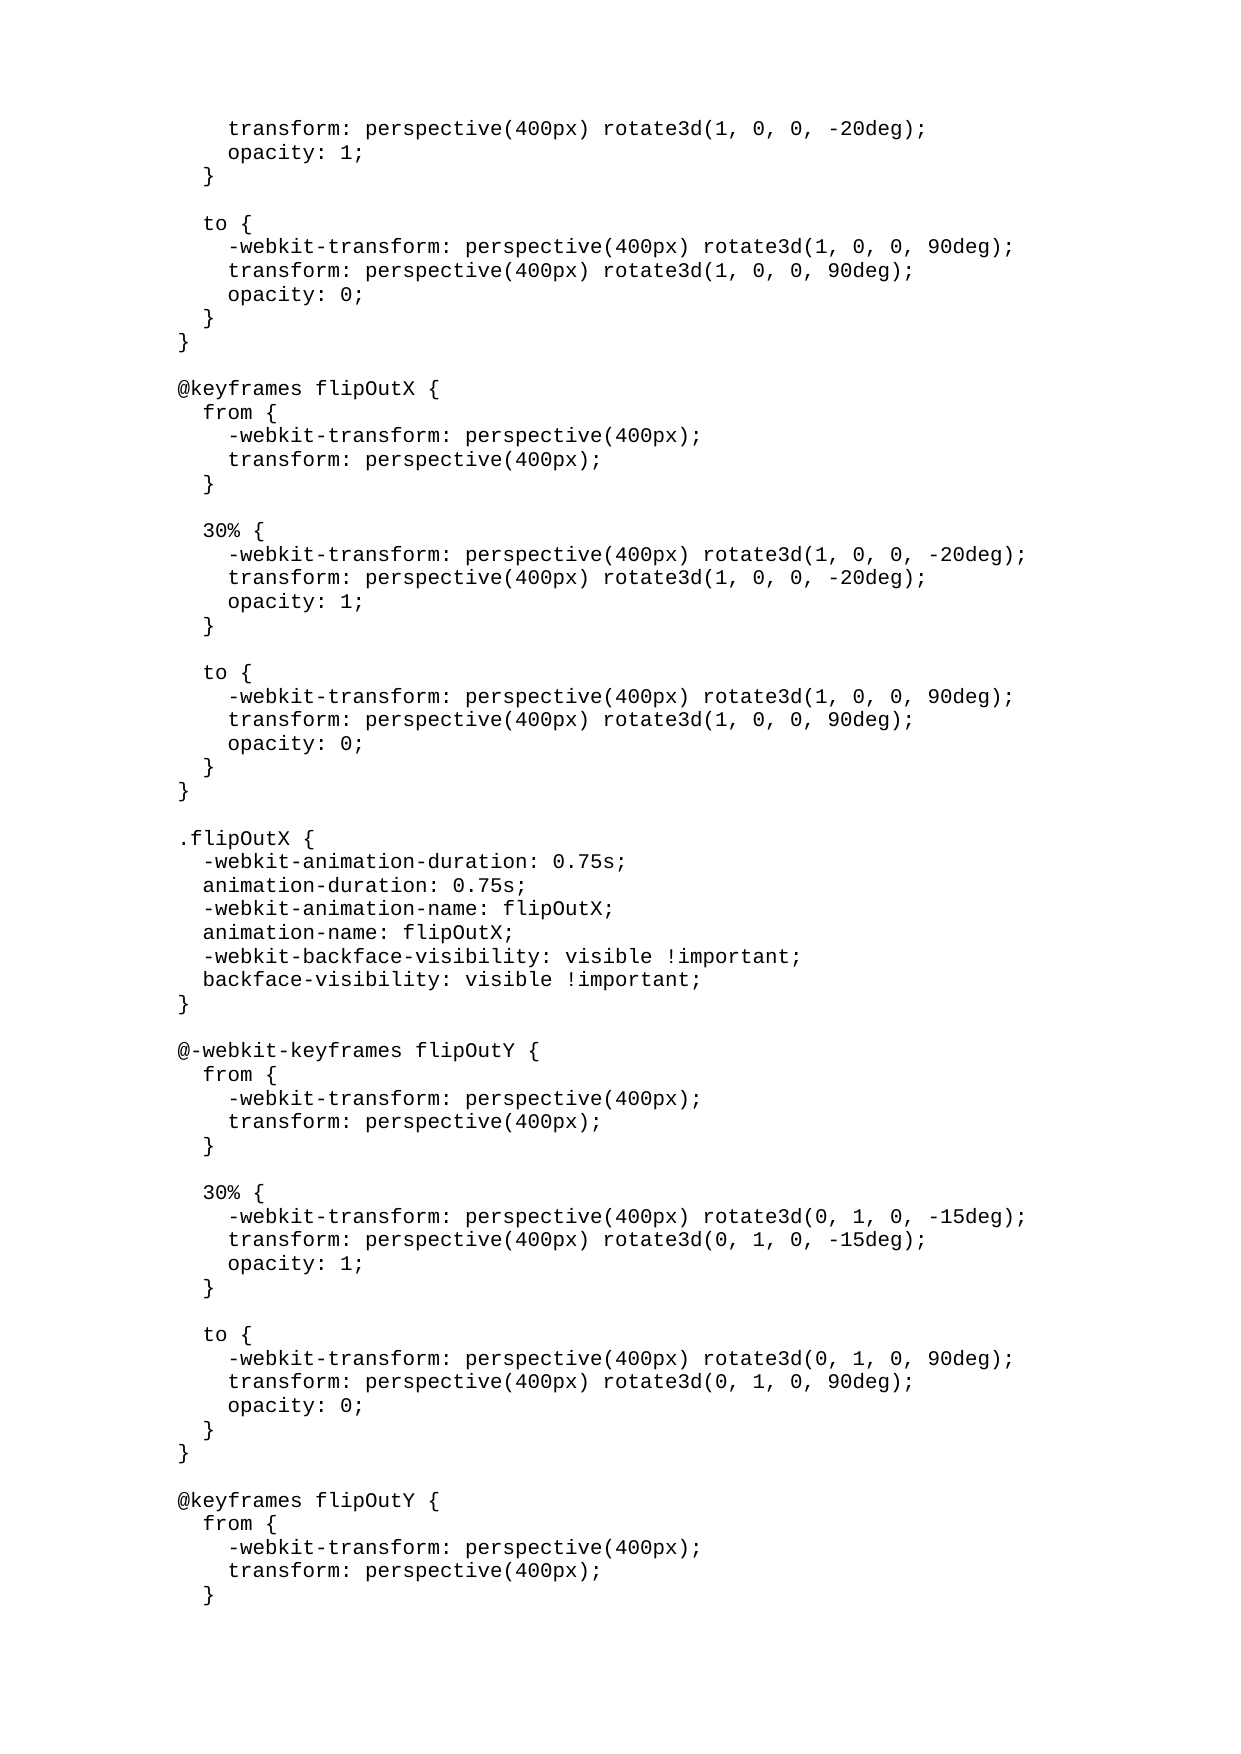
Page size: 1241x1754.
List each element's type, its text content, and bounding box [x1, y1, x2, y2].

text -webkit-transform: perspective(400px); [177, 1537, 1152, 1561]
text transform: perspective(400px); [177, 1111, 1152, 1135]
text opacity: 1; [177, 142, 1152, 165]
text animation-duration: 0.75s; [177, 875, 1152, 898]
text opacity: 1; [177, 1253, 1152, 1277]
text -webkit-transform: perspective(400px); [177, 426, 1152, 449]
text opacity: 0; [177, 1395, 1152, 1419]
text -webkit-backface-visibility: visible !important; [177, 946, 1152, 969]
text transform: perspective(400px) rotate3d(1, 0, 0, -20deg); [177, 118, 1152, 142]
text transform: perspective(400px) rotate3d(1, 0, 0, 90deg); [177, 260, 1152, 284]
text } [177, 165, 1152, 189]
text } [177, 615, 1152, 638]
text } [177, 473, 1152, 496]
text } [177, 757, 1152, 780]
text transform: perspective(400px) rotate3d(0, 1, 0, -15deg); [177, 1229, 1152, 1253]
text -webkit-transform: perspective(400px) rotate3d(0, 1, 0, -15deg); [177, 1206, 1152, 1229]
text transform: perspective(400px); [177, 449, 1152, 473]
text } [177, 993, 1152, 1017]
text opacity: 0; [177, 284, 1152, 307]
text transform: perspective(400px) rotate3d(1, 0, 0, 90deg); [177, 709, 1152, 733]
text from { [177, 1513, 1152, 1537]
text transform: perspective(400px) rotate3d(1, 0, 0, -20deg); [177, 567, 1152, 591]
text transform: perspective(400px) rotate3d(0, 1, 0, 90deg); [177, 1371, 1152, 1395]
text -webkit-transform: perspective(400px) rotate3d(1, 0, 0, 90deg); [177, 686, 1152, 709]
text .flipOutX { [177, 827, 1152, 851]
text -webkit-animation-name: flipOutX; [177, 898, 1152, 922]
text -webkit-transform: perspective(400px) rotate3d(1, 0, 0, 90deg); [177, 236, 1152, 260]
text -webkit-transform: perspective(400px); [177, 1088, 1152, 1111]
text transform: perspective(400px); [177, 1561, 1152, 1584]
text backface-visibility: visible !important; [177, 969, 1152, 993]
text -webkit-transform: perspective(400px) rotate3d(0, 1, 0, 90deg); [177, 1348, 1152, 1371]
text from { [177, 402, 1152, 426]
text @keyframes flipOutX { [177, 378, 1152, 402]
text animation-name: flipOutX; [177, 922, 1152, 946]
text to { [177, 213, 1152, 236]
text } [177, 1584, 1152, 1608]
text @-webkit-keyframes flipOutY { [177, 1040, 1152, 1064]
text to { [177, 1324, 1152, 1348]
text opacity: 0; [177, 733, 1152, 757]
text opacity: 1; [177, 591, 1152, 615]
text } [177, 1135, 1152, 1158]
text } [177, 1419, 1152, 1442]
text } [177, 307, 1152, 331]
text 30% { [177, 1182, 1152, 1206]
text } [177, 1442, 1152, 1466]
text 30% { [177, 520, 1152, 544]
text } [177, 331, 1152, 354]
text from { [177, 1064, 1152, 1088]
text } [177, 780, 1152, 804]
text -webkit-transform: perspective(400px) rotate3d(1, 0, 0, -20deg); [177, 544, 1152, 567]
text @keyframes flipOutY { [177, 1489, 1152, 1513]
text } [177, 1277, 1152, 1300]
text -webkit-animation-duration: 0.75s; [177, 851, 1152, 875]
text to { [177, 662, 1152, 686]
